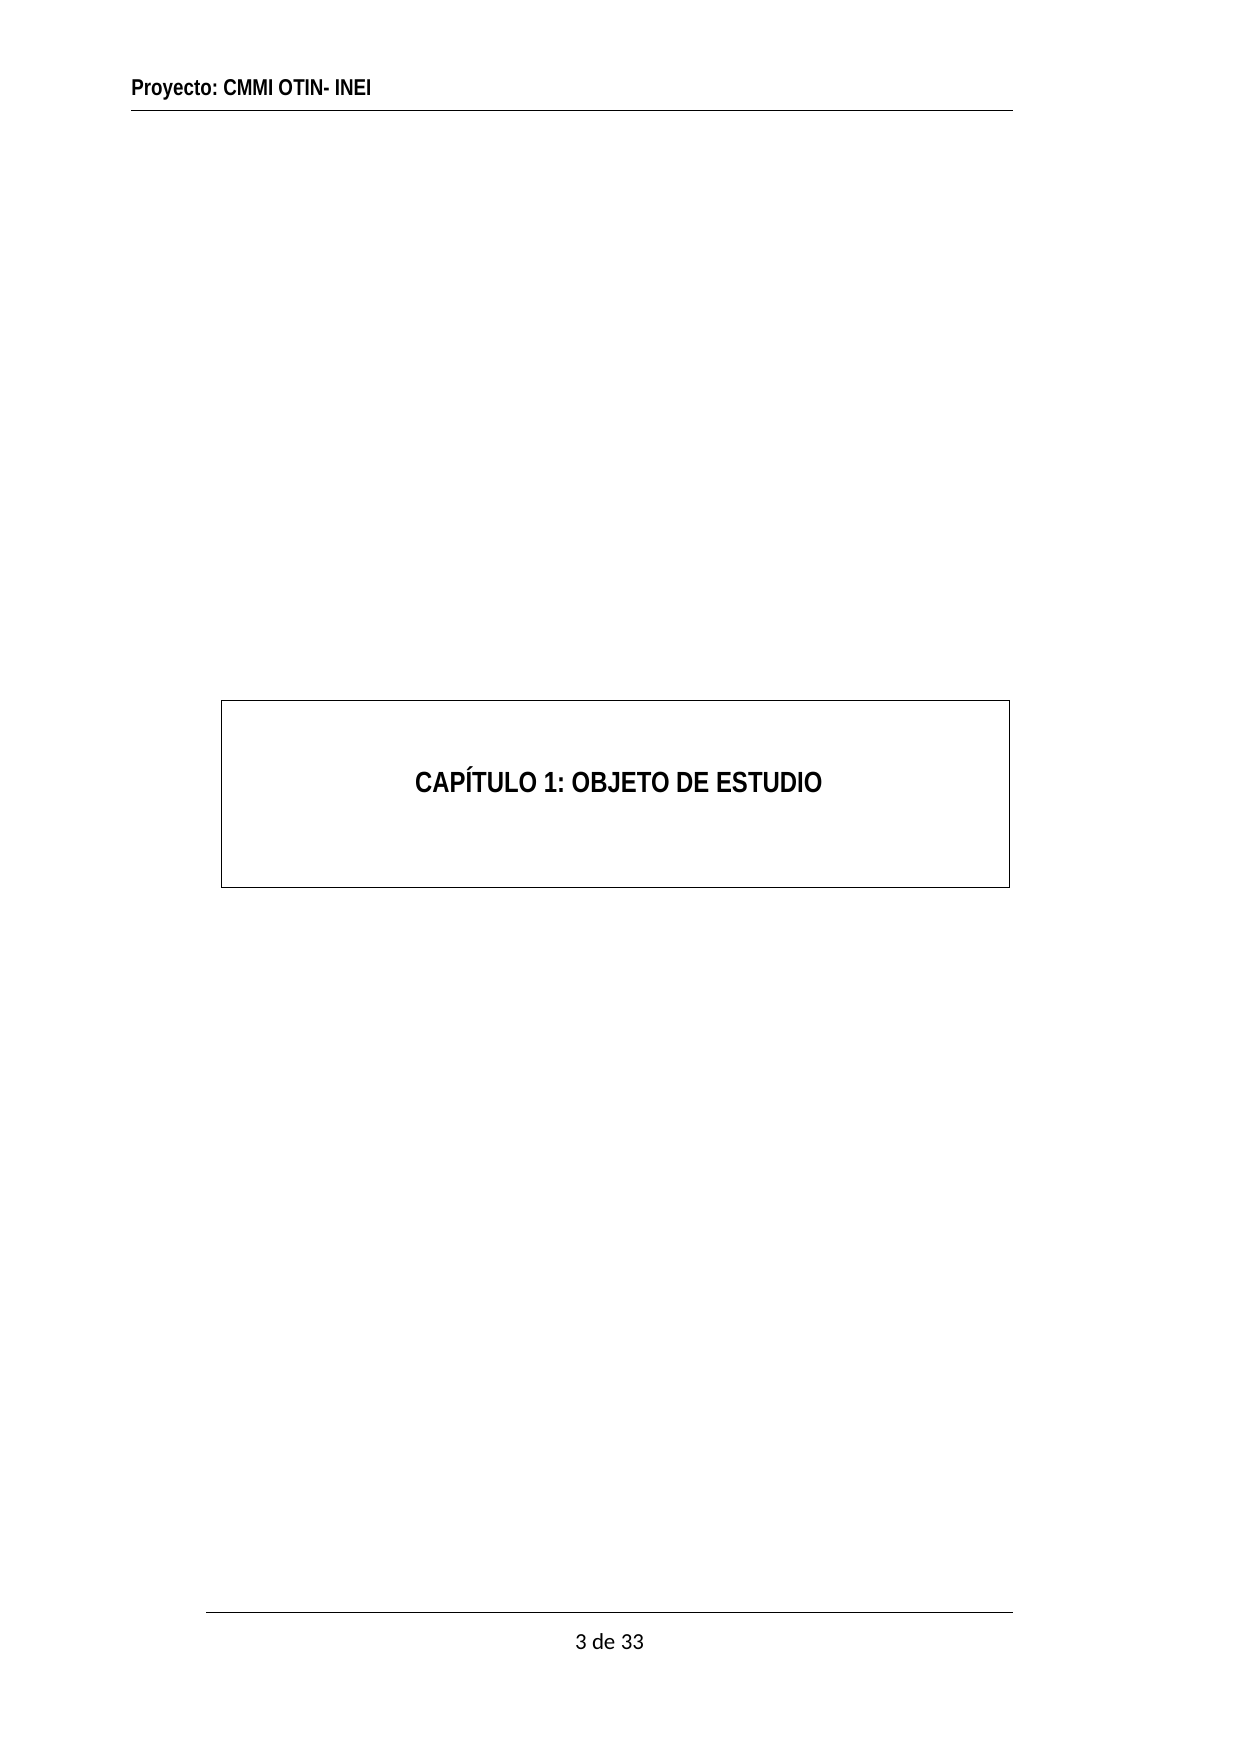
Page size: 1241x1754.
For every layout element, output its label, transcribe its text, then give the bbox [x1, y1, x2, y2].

subtitle CAPÍTULO 1: OBJETO DE ESTUDIO [150, 765, 1087, 798]
